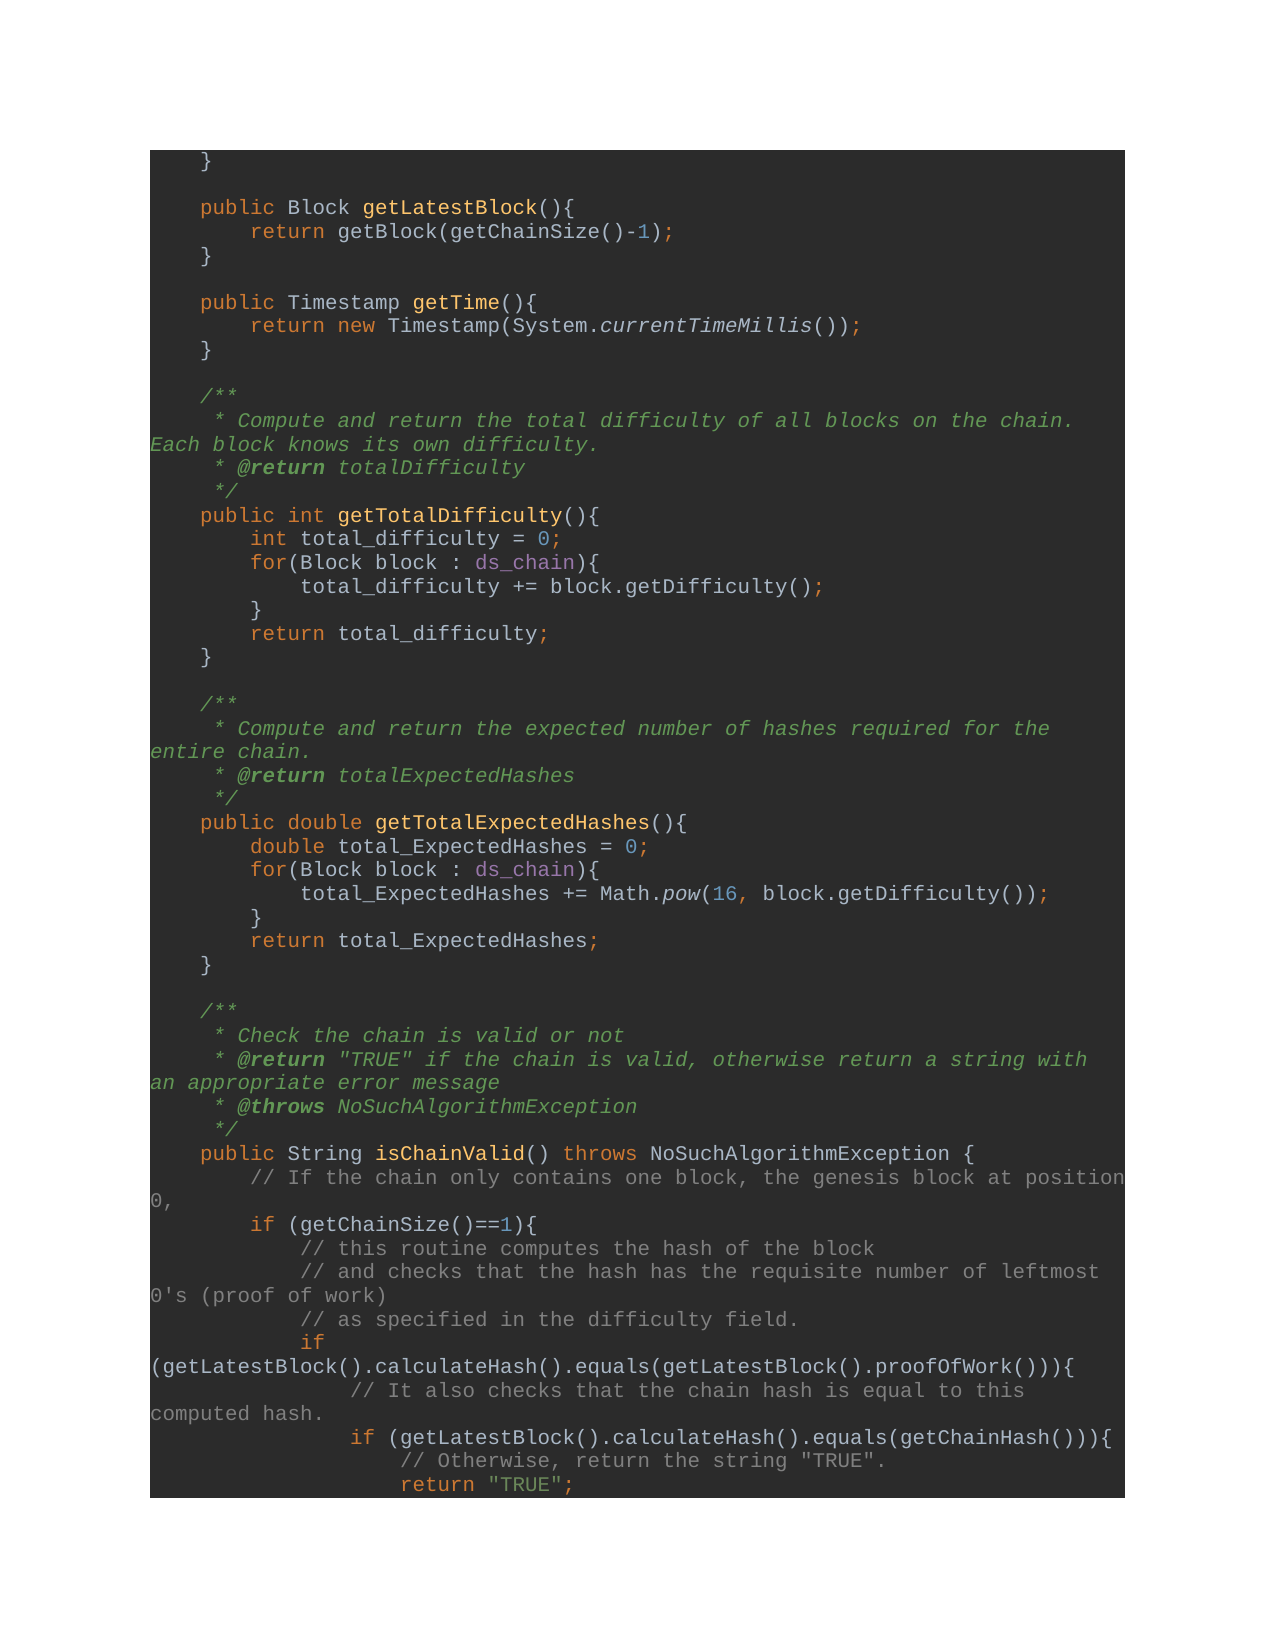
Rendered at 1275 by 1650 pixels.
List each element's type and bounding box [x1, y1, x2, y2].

text [150, 150, 1125, 1498]
